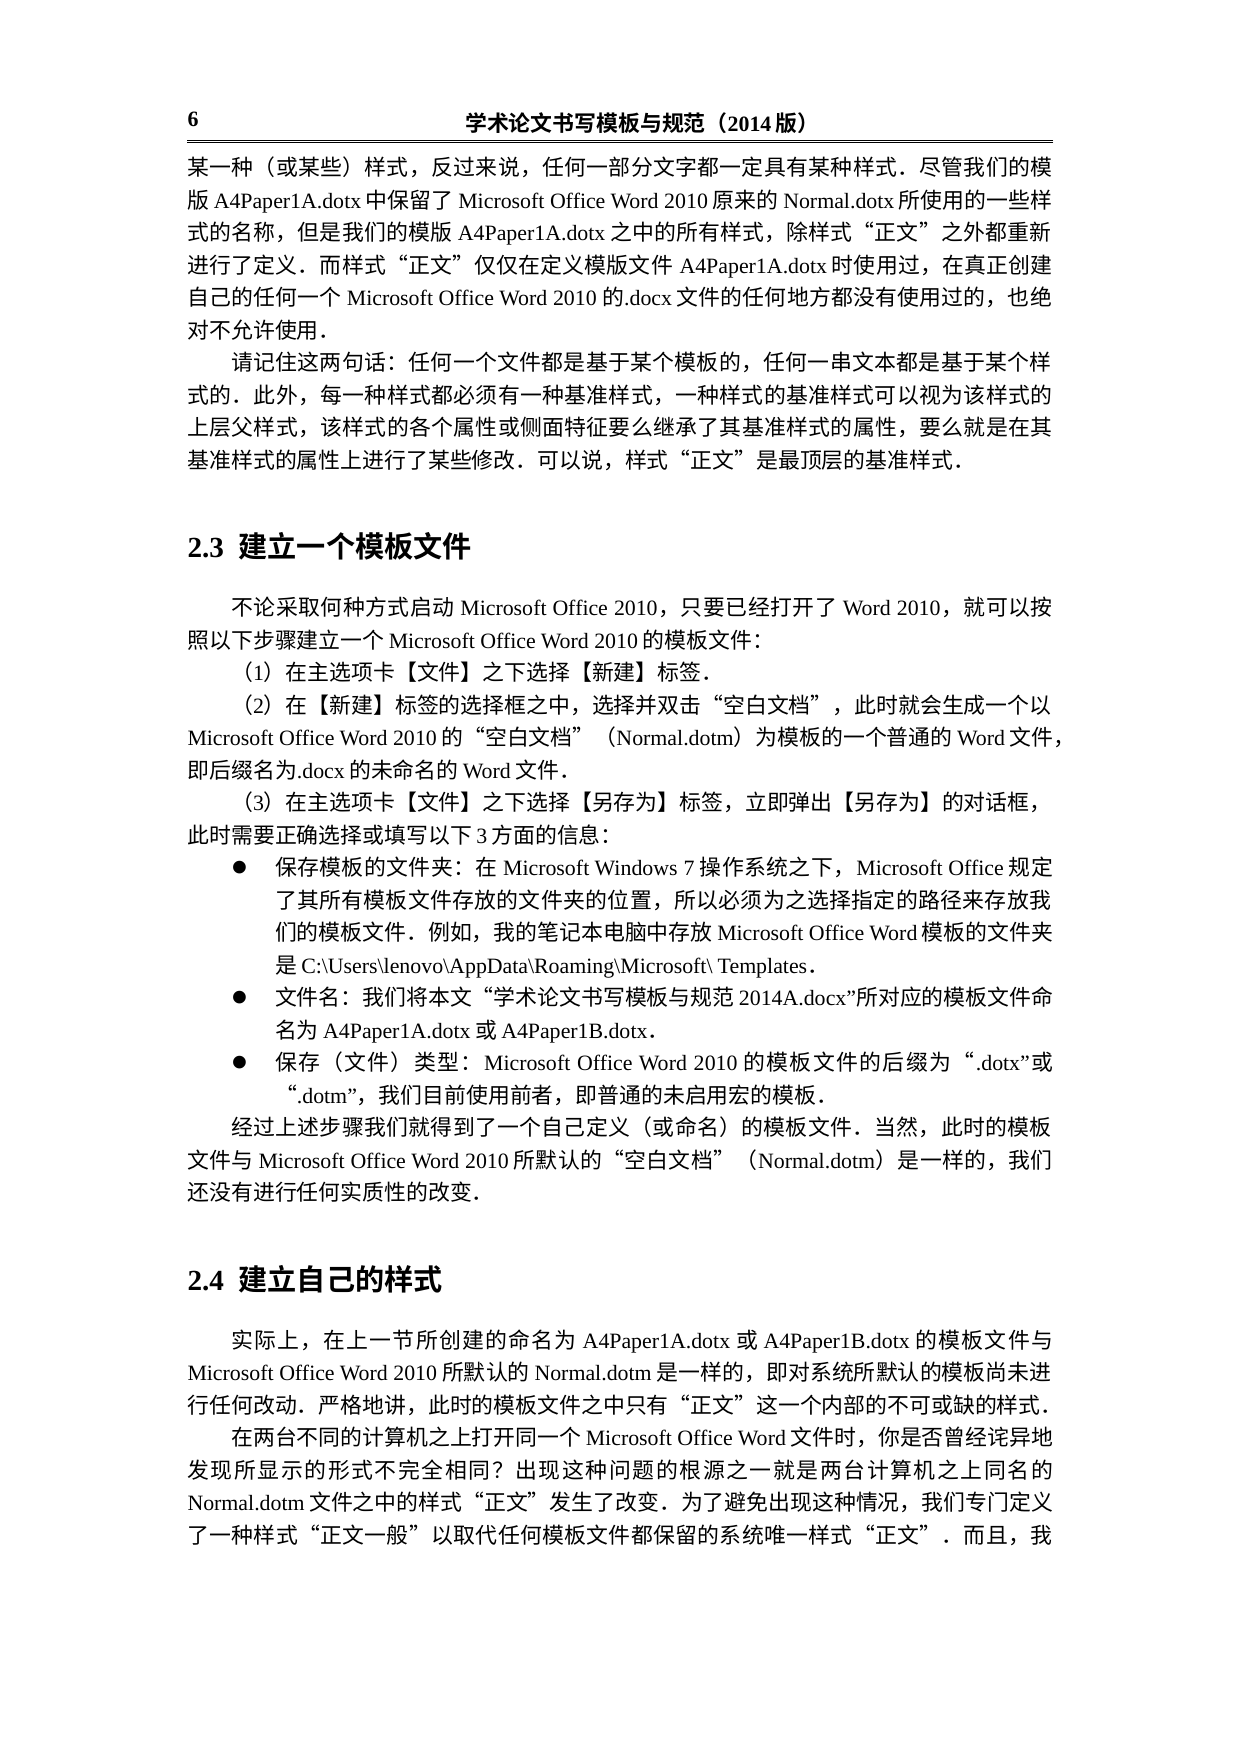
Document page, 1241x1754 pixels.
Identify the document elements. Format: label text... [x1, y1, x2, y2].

text 实际上，在上一节所创建的命名为A4Paper1A.dotx或A4Paper1B.dotx的模板文件与Microsoft Office Word 2010所默认的Normal.dotm是一样的，即对系统所默认的模板尚未进行任何改动．严格地讲，此时的模板文件之中只有“正文”这一个内部的不可或缺的样式． [187, 1322, 1053, 1420]
text 经过上述步骤我们就得到了一个自己定义（或命名）的模板文件．当然，此时的模板文件与Microsoft Office Word 2010所默认的“空白文档”（Normal.dotm）是一样的，我们还没有进行任何实质性的改变． [187, 1110, 1053, 1207]
text 不论采取何种方式启动Microsoft Office 2010，只要已经打开了Word 2010，就可以按照以下步骤建立一个Microsoft Office Word 2010的模板文件： [187, 590, 1053, 655]
text 请记住这两句话：任何一个文件都是基于某个模板的，任何一串文本都是基于某个样式的．此外，每一种样式都必须有一种基准样式，一种样式的基准样式可以视为该样式的上层父样式，该样式的各个属性或侧面特征要么继承了其基准样式的属性，要么就是在其基准样式的属性上进行了某些修改．可以说，样式“正文”是最顶层的基准样式． [187, 345, 1053, 475]
text （2）在【新建】标签的选择框之中，选择并双击“空白文档”，此时就会生成一个以Microsoft Office Word 2010的“空白文档”（Normal.dotm）为模板的一个普通的Word文件，即后缀名为.docx的未命名的Word文件． [187, 687, 1053, 785]
subtitle 2.4 建立自己的样式 [187, 1245, 1053, 1310]
subtitle 2.3 建立一个模板文件 [187, 512, 1053, 577]
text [187, 1420, 1053, 1550]
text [187, 150, 1053, 345]
text 文件名：我们将本文“学术论文书写模板与规范2014A.docx”所对应的模板文件命名为A4Paper1A.dotx或A4Paper1B.dotx． [231, 980, 1053, 1045]
text （3）在主选项卡【文件】之下选择【另存为】标签，立即弹出【另存为】的对话框，此时需要正确选择或填写以下3方面的信息： [187, 785, 1053, 850]
text （1）在主选项卡【文件】之下选择【新建】标签． [187, 655, 1053, 687]
text 保存（文件）类型：Microsoft Office Word 2010的模板文件的后缀为“.dotx”或“.dotm”，我们目前使用前者，即普通的未启用宏的模板． [231, 1045, 1053, 1110]
text 保存模板的文件夹：在Microsoft Windows 7操作系统之下，Microsoft Office规定了其所有模板文件存放的文件夹的位置，所以必须为之选择指定的路径来存放我们的模板文件．例如，我的笔记本电脑中存放Microsoft Office Word模板的文件夹是C:\Users\lenovo\AppData\Roaming\Microsoft\ Templates． [231, 850, 1053, 980]
